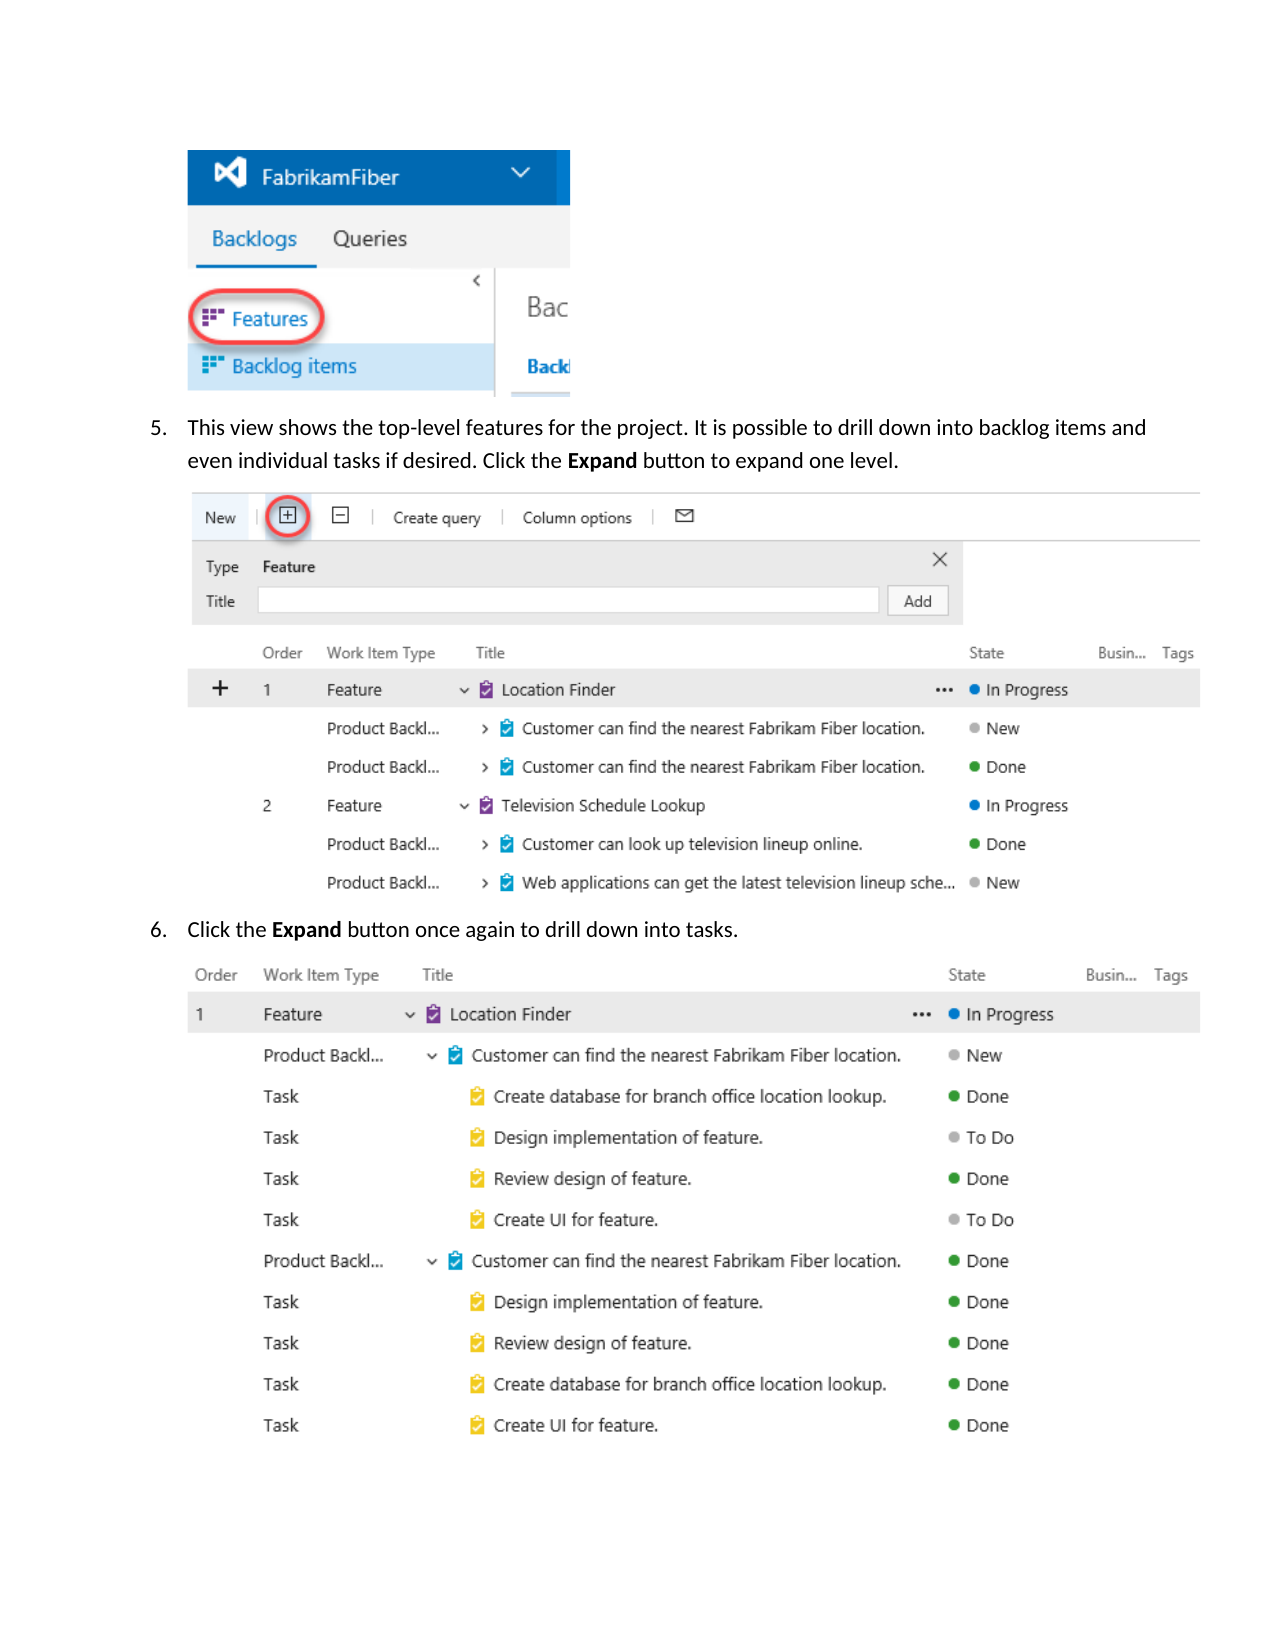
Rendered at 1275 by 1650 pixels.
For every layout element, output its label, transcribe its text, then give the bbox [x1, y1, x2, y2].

list This view shows the top-level features for the project. It is possible to drill down into backlog items and even individual tasks if desired. Click the Expand button to expand one level. [150, 413, 1162, 474]
picture [187, 150, 571, 397]
list Click the Expand button once again to drill down into tasks. [150, 915, 1162, 943]
picture [187, 959, 1200, 1440]
picture [187, 490, 1200, 899]
